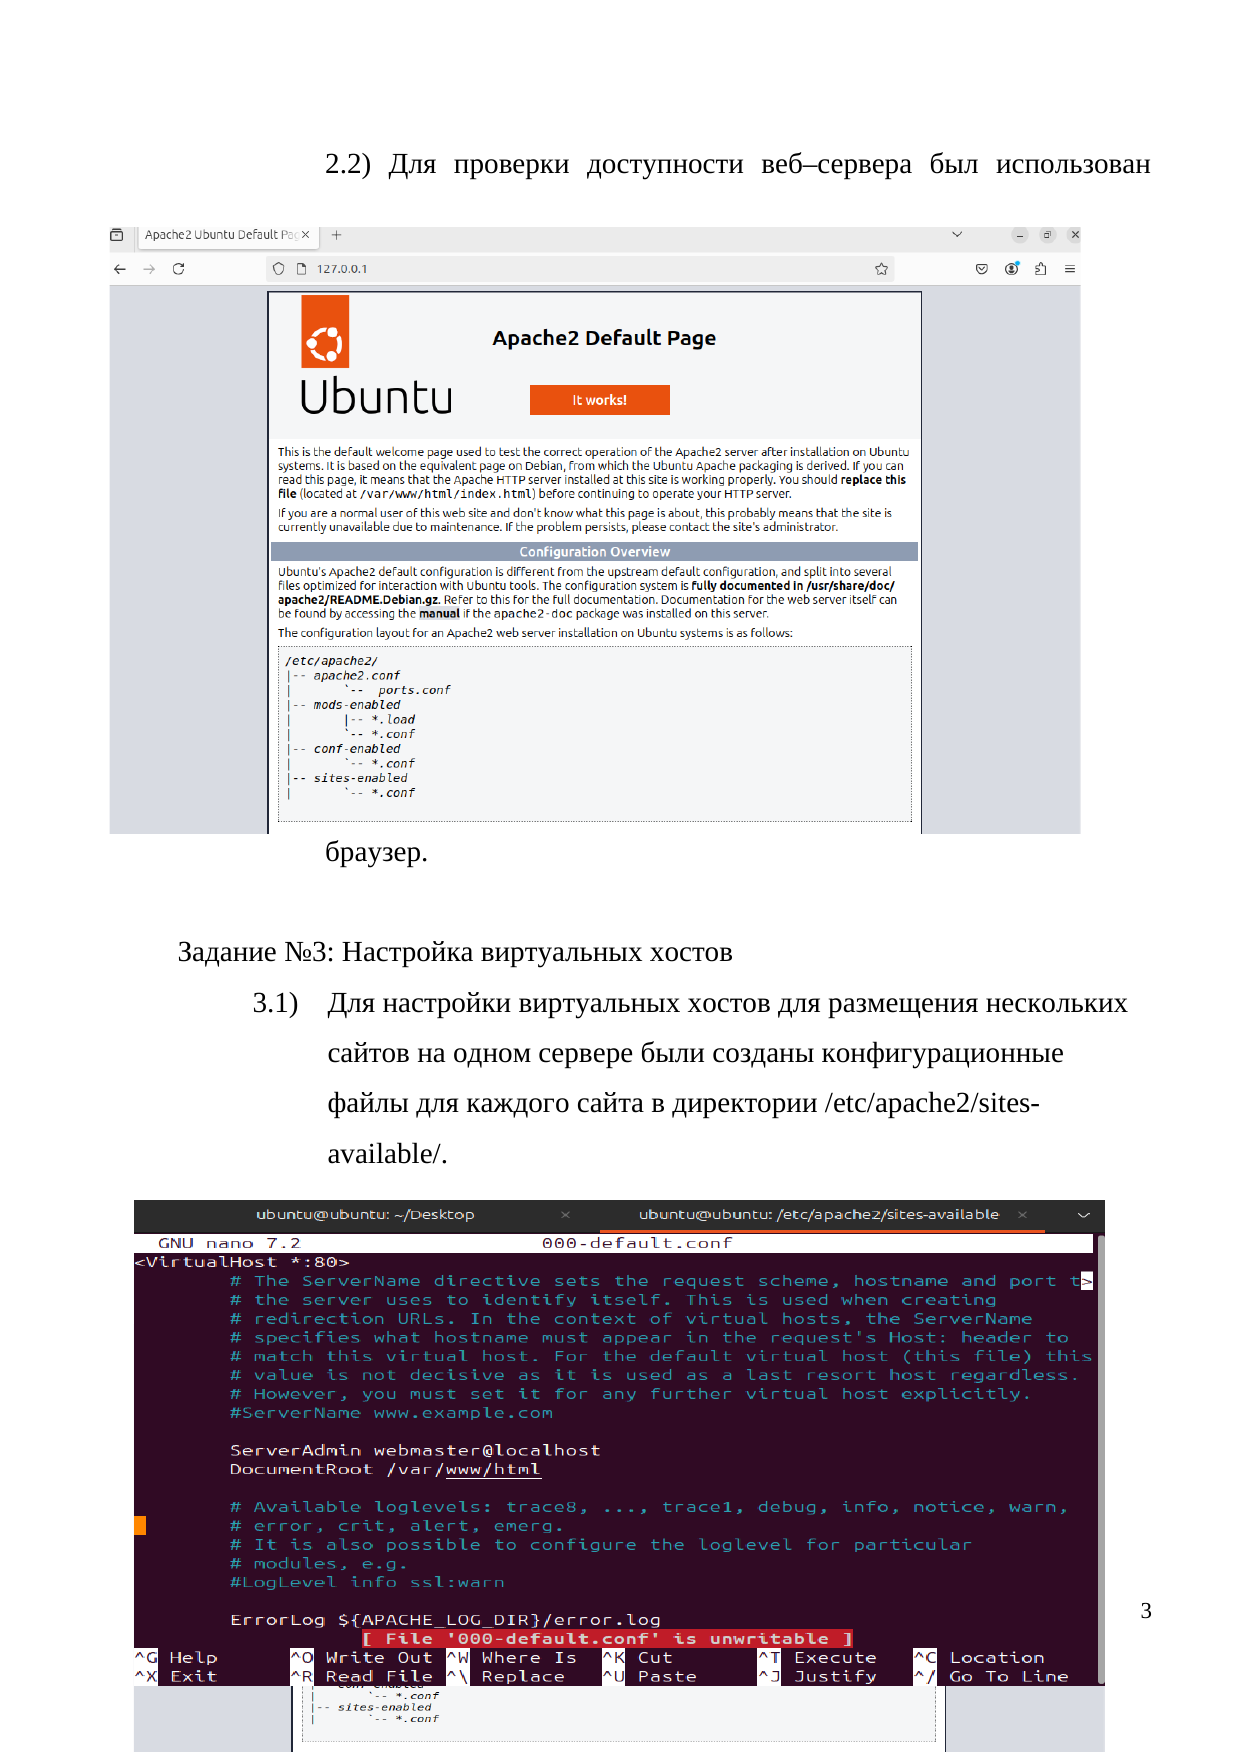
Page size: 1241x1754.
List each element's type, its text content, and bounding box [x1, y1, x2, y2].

picture [108, 227, 1080, 834]
text Задание №3: Настройка виртуальных хостов [177, 934, 1152, 968]
list 2.2) Для проверки доступности веб–сервера был использован браузер. [325, 146, 1152, 867]
list Для настройки виртуальных хостов для размещения нескольких сайтов на одном сервере были созданы конфигурационные файлы для каждого сайта в директории /etc/apache2/sites-available/. [252, 985, 1152, 1169]
picture [132, 1200, 1104, 1751]
